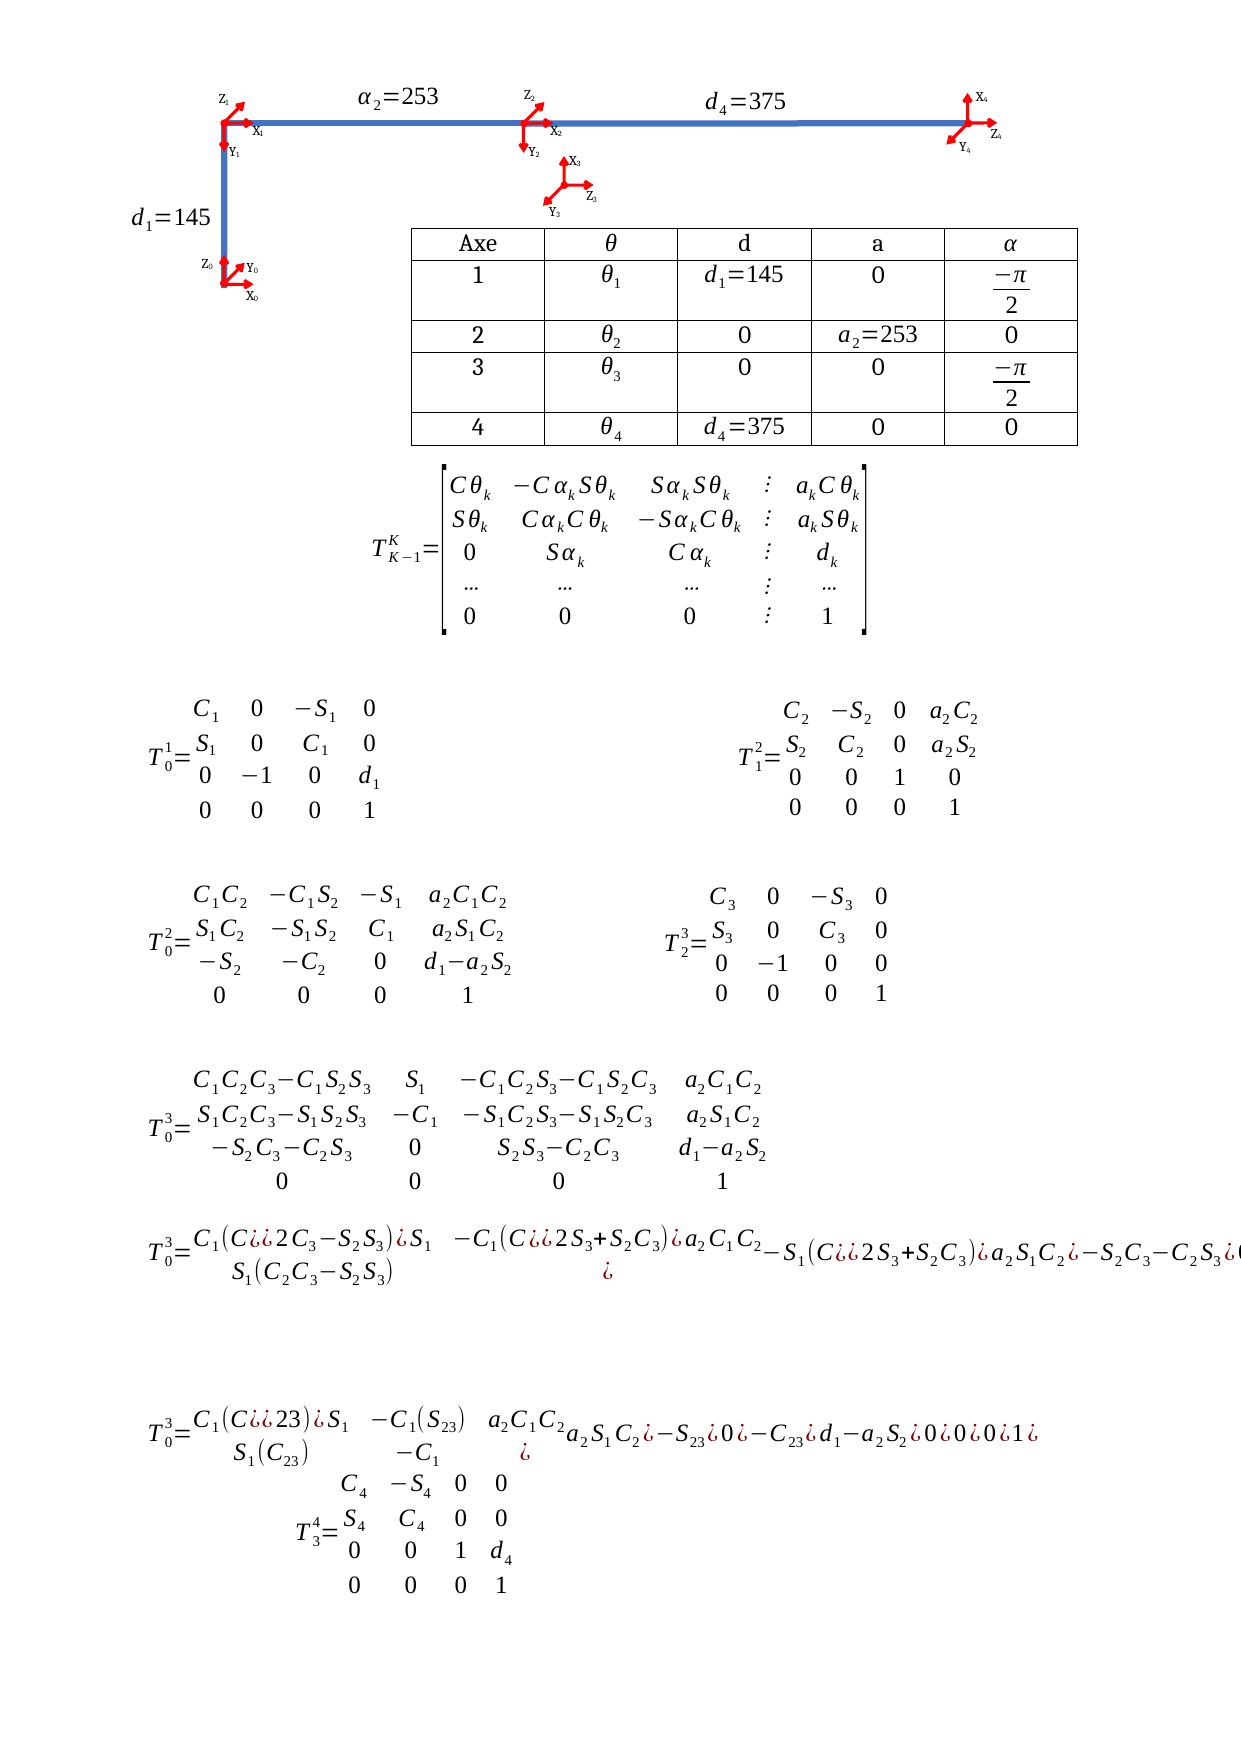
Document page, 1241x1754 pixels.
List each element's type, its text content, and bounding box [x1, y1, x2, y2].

table_cell 4 [412, 413, 544, 444]
table_header [545, 229, 677, 260]
table_cell 2 [412, 321, 544, 352]
table_cell 1 [412, 261, 544, 320]
table_cell 0 [812, 413, 944, 444]
table_cell [812, 321, 944, 352]
table_header Axe [412, 229, 544, 260]
table_header [945, 229, 1077, 260]
table_cell 0 [678, 321, 811, 352]
table_cell 0 [812, 353, 944, 412]
table_cell 0 [945, 321, 1077, 352]
table_header a [812, 229, 944, 260]
table_header d [678, 229, 811, 260]
table_cell [945, 261, 1077, 320]
table_cell [678, 413, 811, 444]
table_cell [545, 353, 677, 412]
table_cell 0 [812, 261, 944, 320]
table_cell [678, 261, 811, 320]
table_cell 0 [945, 413, 1077, 444]
table_cell 3 [412, 353, 544, 412]
table_cell [545, 261, 677, 320]
table_cell [545, 321, 677, 352]
table_cell [945, 353, 1077, 412]
table_cell [545, 413, 677, 444]
table_cell 0 [678, 353, 811, 412]
